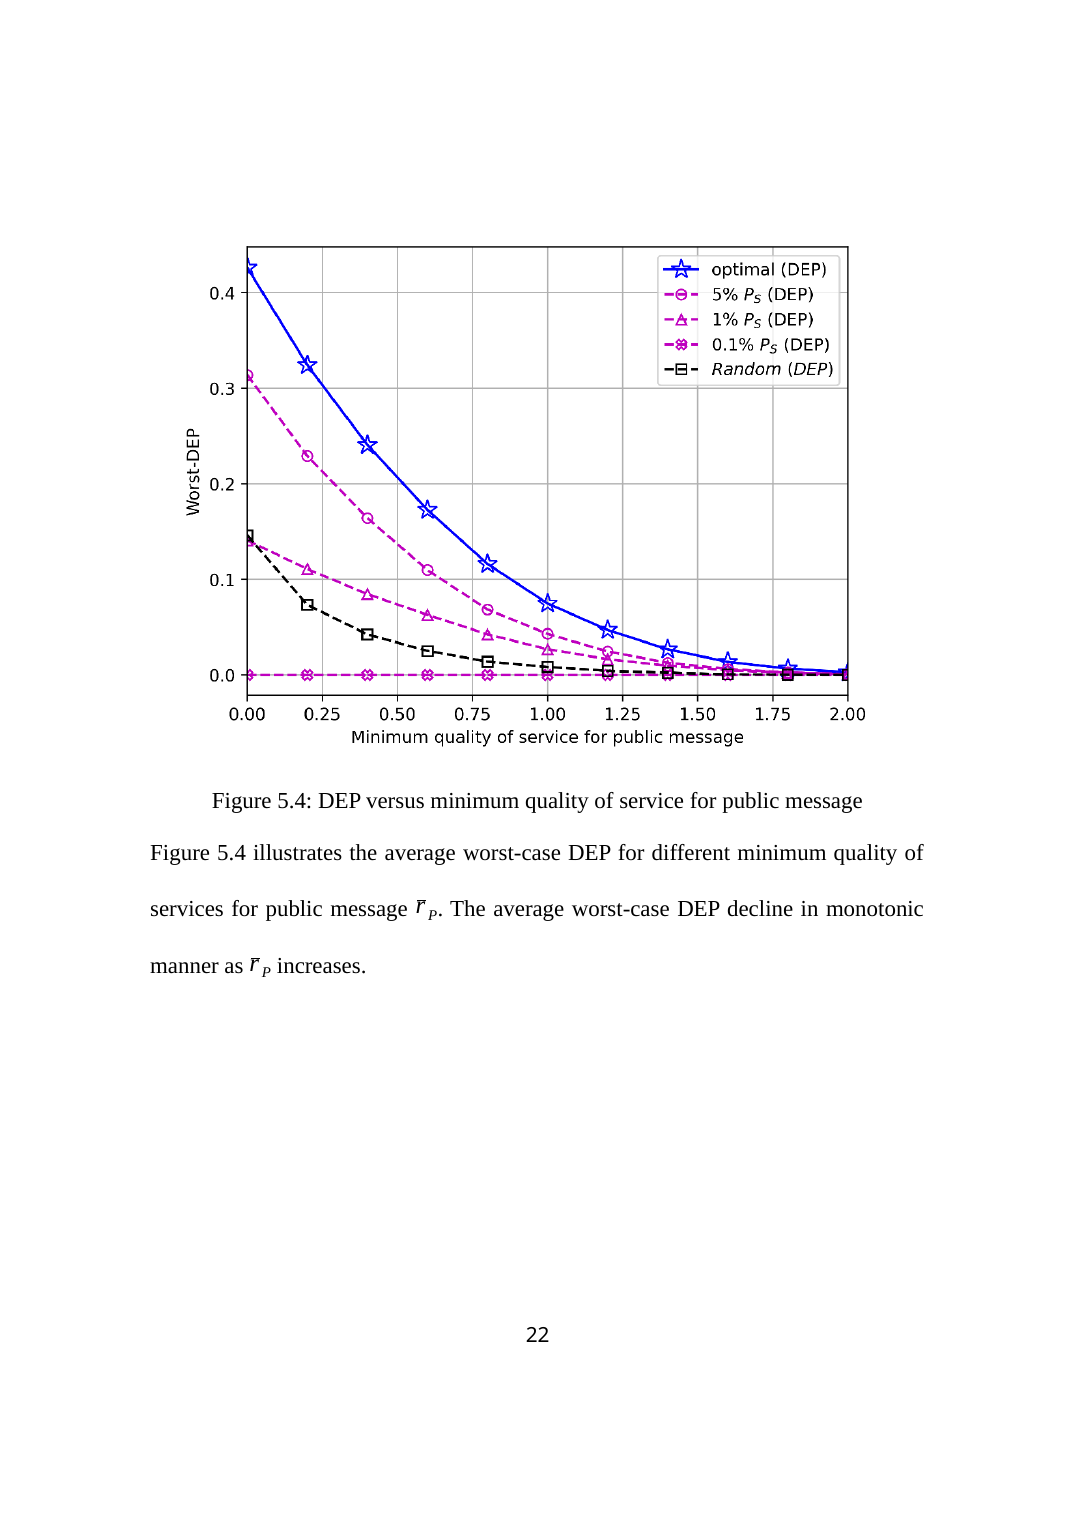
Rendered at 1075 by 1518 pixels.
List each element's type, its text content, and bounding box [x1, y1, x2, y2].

text Figure 5.4 illustrates the average worst-case DEP for different minimum quality of services for public message . The average worst-case DEP decline in monotonic manner as increases. [150, 839, 925, 981]
text Figure 5.4: DEP versus minimum quality of service for public message [150, 787, 925, 813]
picture [150, 177, 925, 759]
